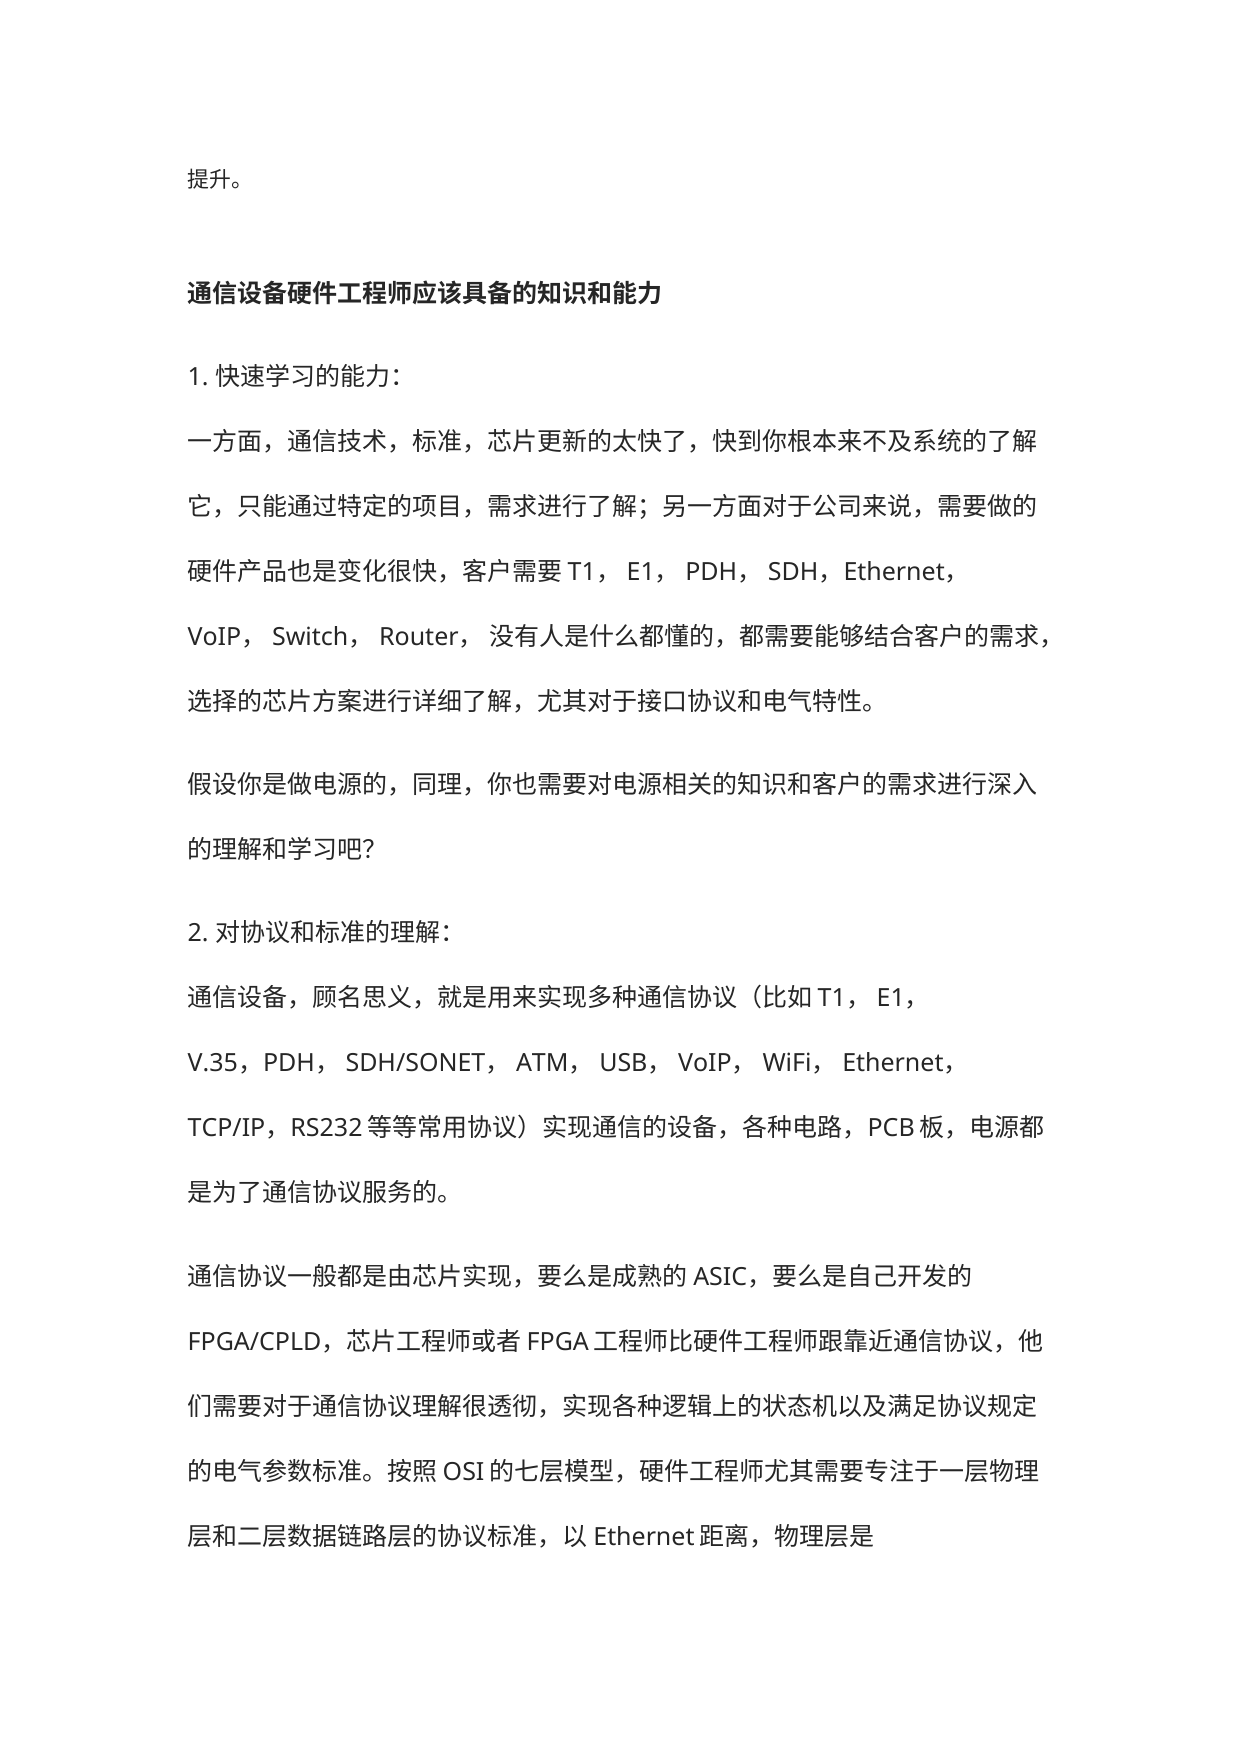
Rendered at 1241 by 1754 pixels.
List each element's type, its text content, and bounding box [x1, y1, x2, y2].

text 1. 快速学习的能力： [187, 342, 1053, 407]
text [187, 1242, 1053, 1567]
text 通信设备，顾名思义，就是用来实现多种通信协议（比如T1， E1， V.35，PDH， SDH/SONET， ATM， USB， VoIP， WiFi， Ethernet， TCP/IP，RS232等等常用协议）实现通信的设备，各种电路，PCB板，电源都是为了通信协议服务的。 [187, 963, 1053, 1223]
text 一方面，通信技术，标准，芯片更新的太快了，快到你根本来不及系统的了解它，只能通过特定的项目，需求进行了解；另一方面对于公司来说，需要做的硬件产品也是变化很快，客户需要T1， E1， PDH， SDH，Ethernet， VoIP， Switch， Router， 没有人是什么都懂的，都需要能够结合客户的需求，选择的芯片方案进行详细了解，尤其对于接口协议和电气特性。 [187, 407, 1053, 732]
text 通信设备硬件工程师应该具备的知识和能力 [187, 259, 1053, 324]
text 2. 对协议和标准的理解： [187, 898, 1053, 963]
text 假设你是做电源的，同理，你也需要对电源相关的知识和客户的需求进行深入的理解和学习吧？ [187, 751, 1053, 881]
